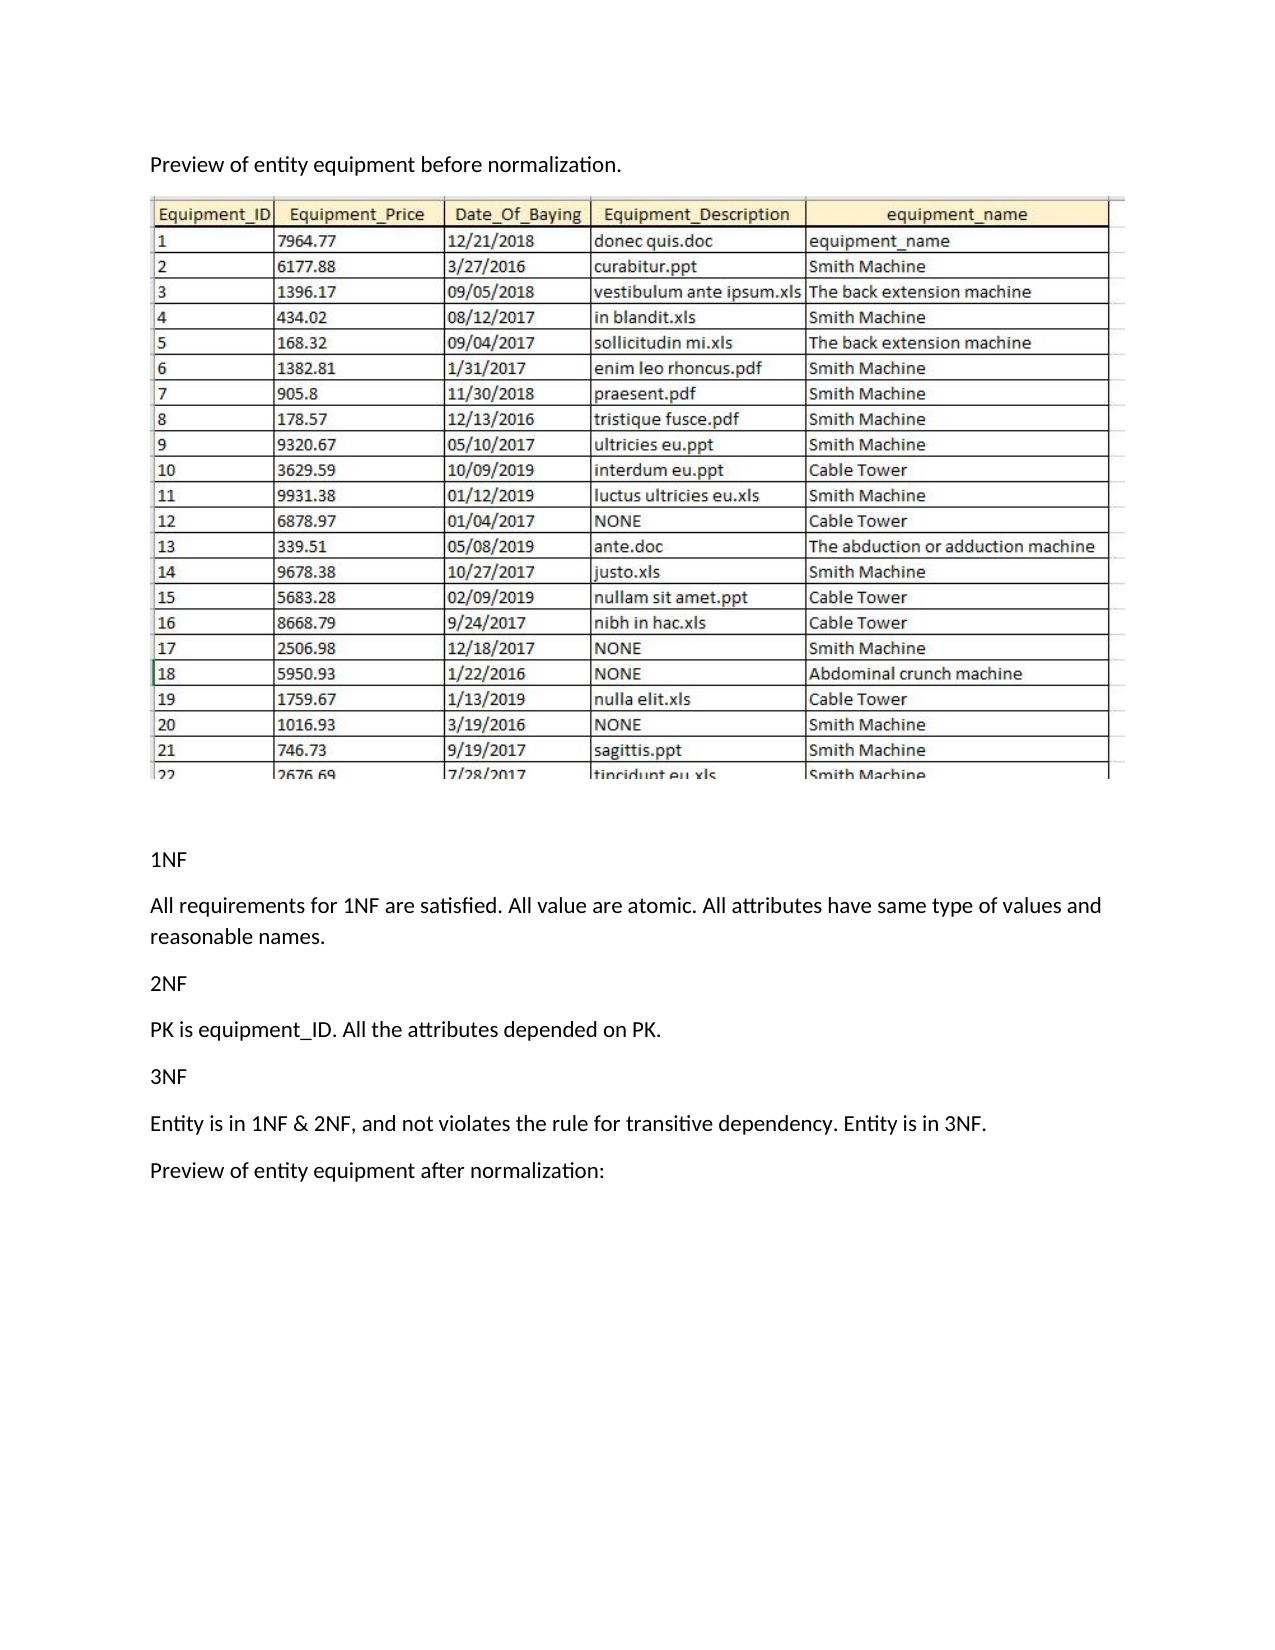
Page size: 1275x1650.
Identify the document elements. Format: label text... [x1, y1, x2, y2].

picture [150, 196, 1125, 779]
text PK is equipment_ID. All the attributes depended on PK. [150, 1016, 1125, 1044]
text 3NF [150, 1062, 1125, 1091]
text Preview of entity equipment before normalization. [150, 150, 1125, 178]
text 2NF [150, 969, 1125, 997]
text Entity is in 1NF & 2NF, and not violates the rule for transitive dependency. Entity is in 3NF. [150, 1109, 1125, 1137]
text 1NF [150, 845, 1125, 873]
text All requirements for 1NF are satisfied. All value are atomic. All attributes have same type of values and reasonable names. [150, 892, 1125, 950]
text Preview of entity equipment after normalization: [150, 1156, 1125, 1184]
